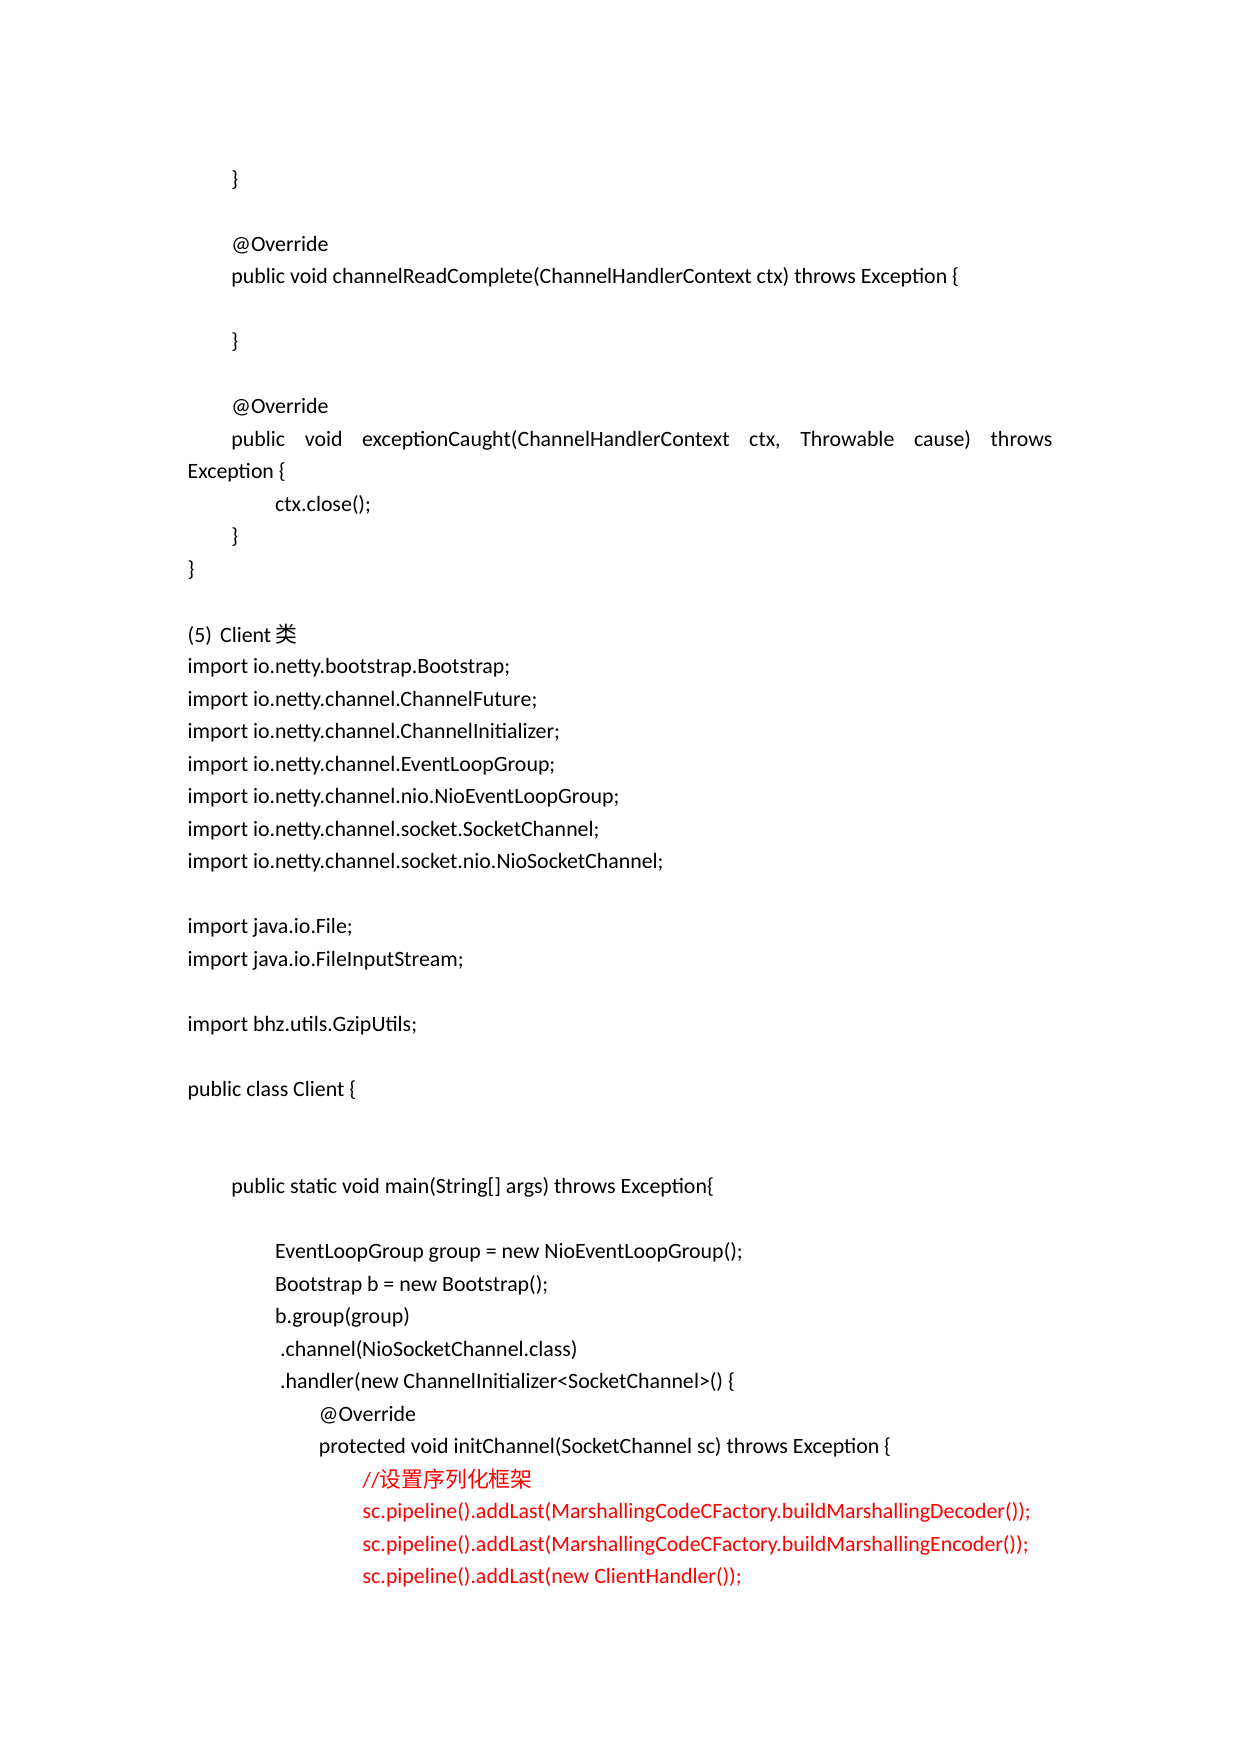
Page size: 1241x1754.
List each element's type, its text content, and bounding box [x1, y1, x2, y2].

list import java.io.File; [187, 909, 1053, 942]
list import java.io.FileInputStream; [187, 942, 1053, 974]
list protected void initChannel(SocketChannel sc) throws Exception { [187, 1429, 1053, 1462]
list @Override [187, 227, 1053, 259]
list sc.pipeline().addLast(MarshallingCodeCFactory.buildMarshallingEncoder()); [187, 1527, 1053, 1559]
list import io.netty.channel.socket.SocketChannel; [187, 812, 1053, 844]
list ctx.close(); [187, 487, 1053, 519]
list import io.netty.channel.ChannelFuture; [187, 682, 1053, 714]
list @Override [187, 1397, 1053, 1429]
list import io.netty.channel.socket.nio.NioSocketChannel; [187, 844, 1053, 877]
list } [187, 162, 1053, 194]
list //设置序列化框架 [187, 1462, 1053, 1494]
list import io.netty.channel.nio.NioEventLoopGroup; [187, 779, 1053, 812]
list import bhz.utils.GzipUtils; [187, 1007, 1053, 1039]
list public class Client { [187, 1072, 1053, 1104]
list import io.netty.bootstrap.Bootstrap; [187, 649, 1053, 682]
list public static void main(String[] args) throws Exception{ [187, 1169, 1053, 1202]
list public void exceptionCaught(ChannelHandlerContext ctx, Throwable cause) throws Exception { [187, 422, 1053, 487]
list } [187, 519, 1053, 552]
list b.group(group) [187, 1299, 1053, 1332]
list } [187, 552, 1053, 584]
list import io.netty.channel.ChannelInitializer; [187, 714, 1053, 747]
list @Override [187, 389, 1053, 422]
list Bootstrap b = new Bootstrap(); [187, 1267, 1053, 1299]
list import io.netty.channel.EventLoopGroup; [187, 747, 1053, 779]
list sc.pipeline().addLast(new ClientHandler()); [187, 1559, 1053, 1592]
list EventLoopGroup group = new NioEventLoopGroup(); [187, 1234, 1053, 1267]
list Client类 [187, 617, 1053, 649]
list } [187, 324, 1053, 357]
list public void channelReadComplete(ChannelHandlerContext ctx) throws Exception { [187, 259, 1053, 292]
list .handler(new ChannelInitializer<SocketChannel>() { [187, 1364, 1053, 1397]
list .channel(NioSocketChannel.class) [187, 1332, 1053, 1364]
list sc.pipeline().addLast(MarshallingCodeCFactory.buildMarshallingDecoder()); [187, 1494, 1053, 1527]
